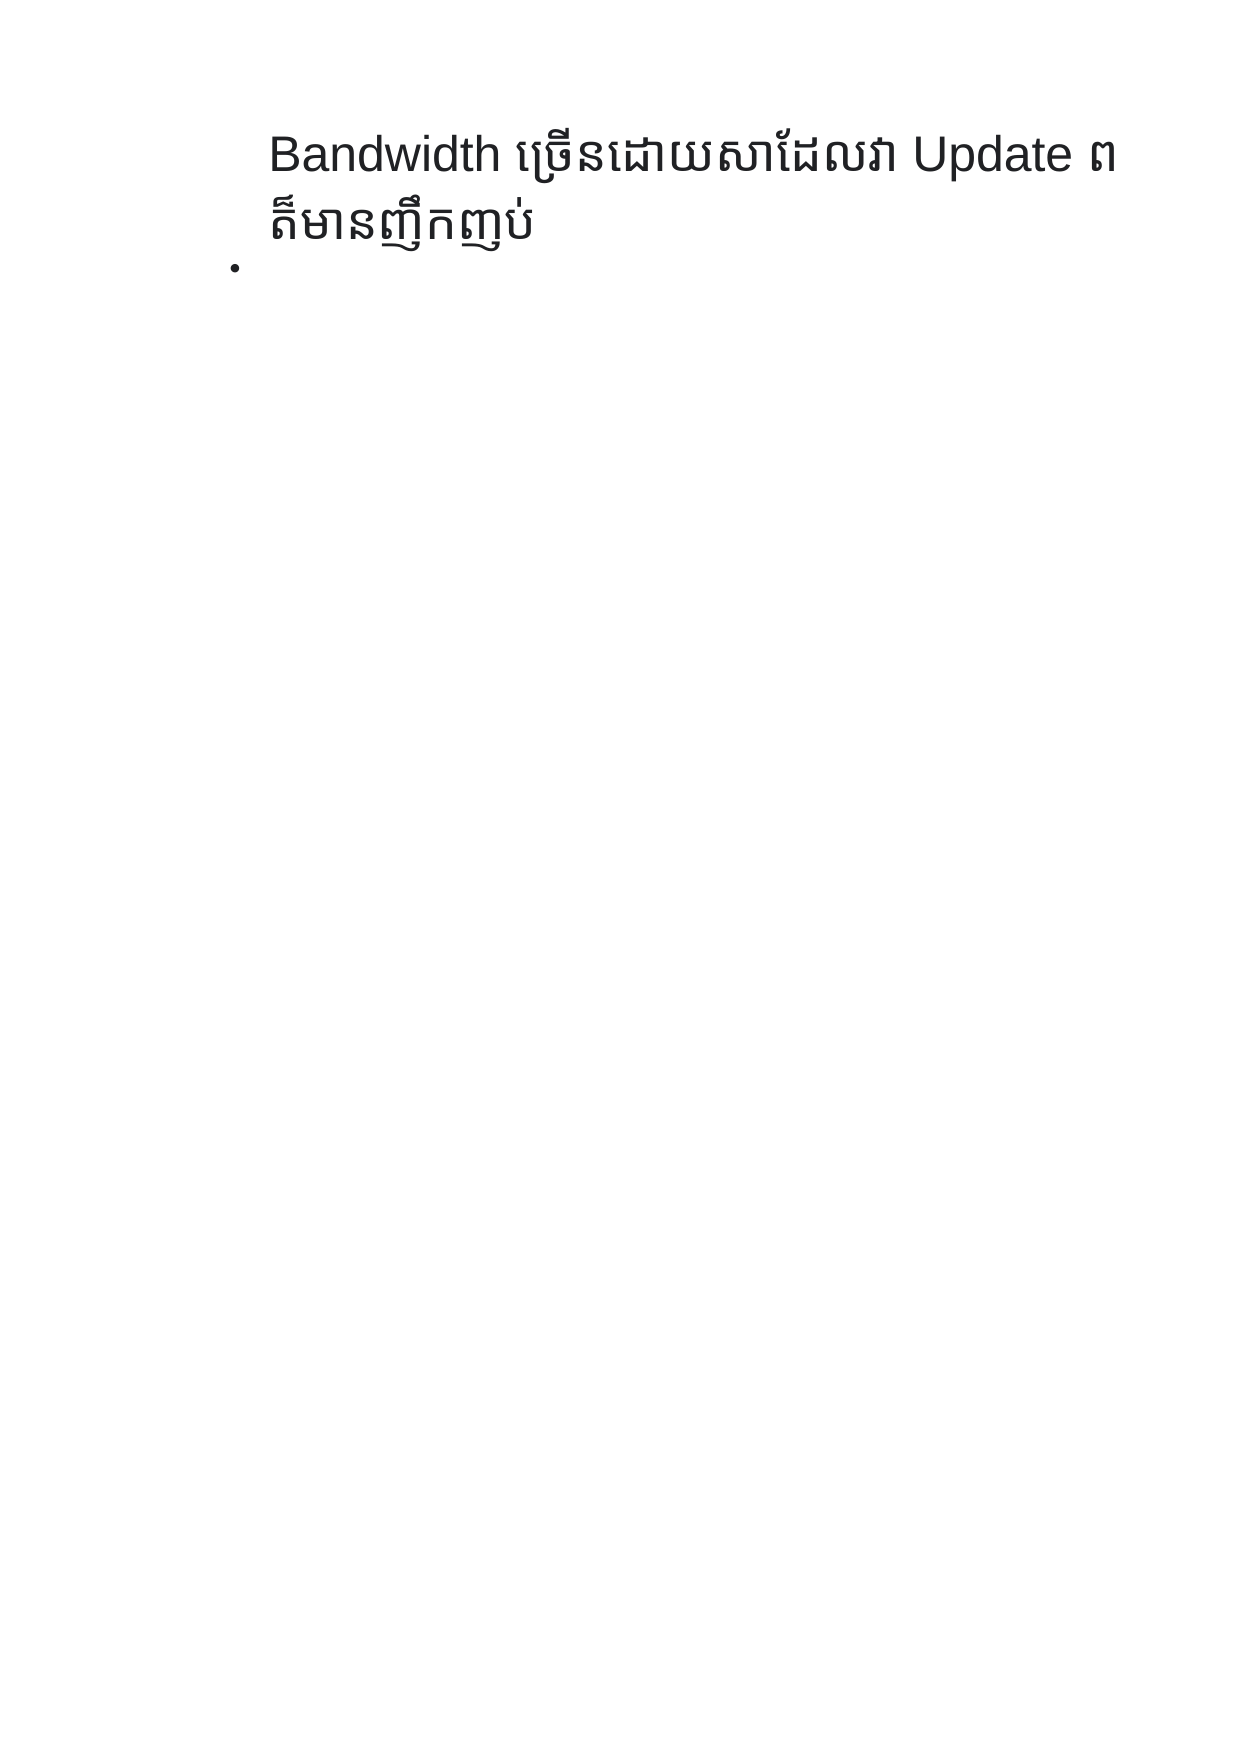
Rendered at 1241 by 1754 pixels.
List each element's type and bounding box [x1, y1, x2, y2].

list [231, 118, 1122, 254]
